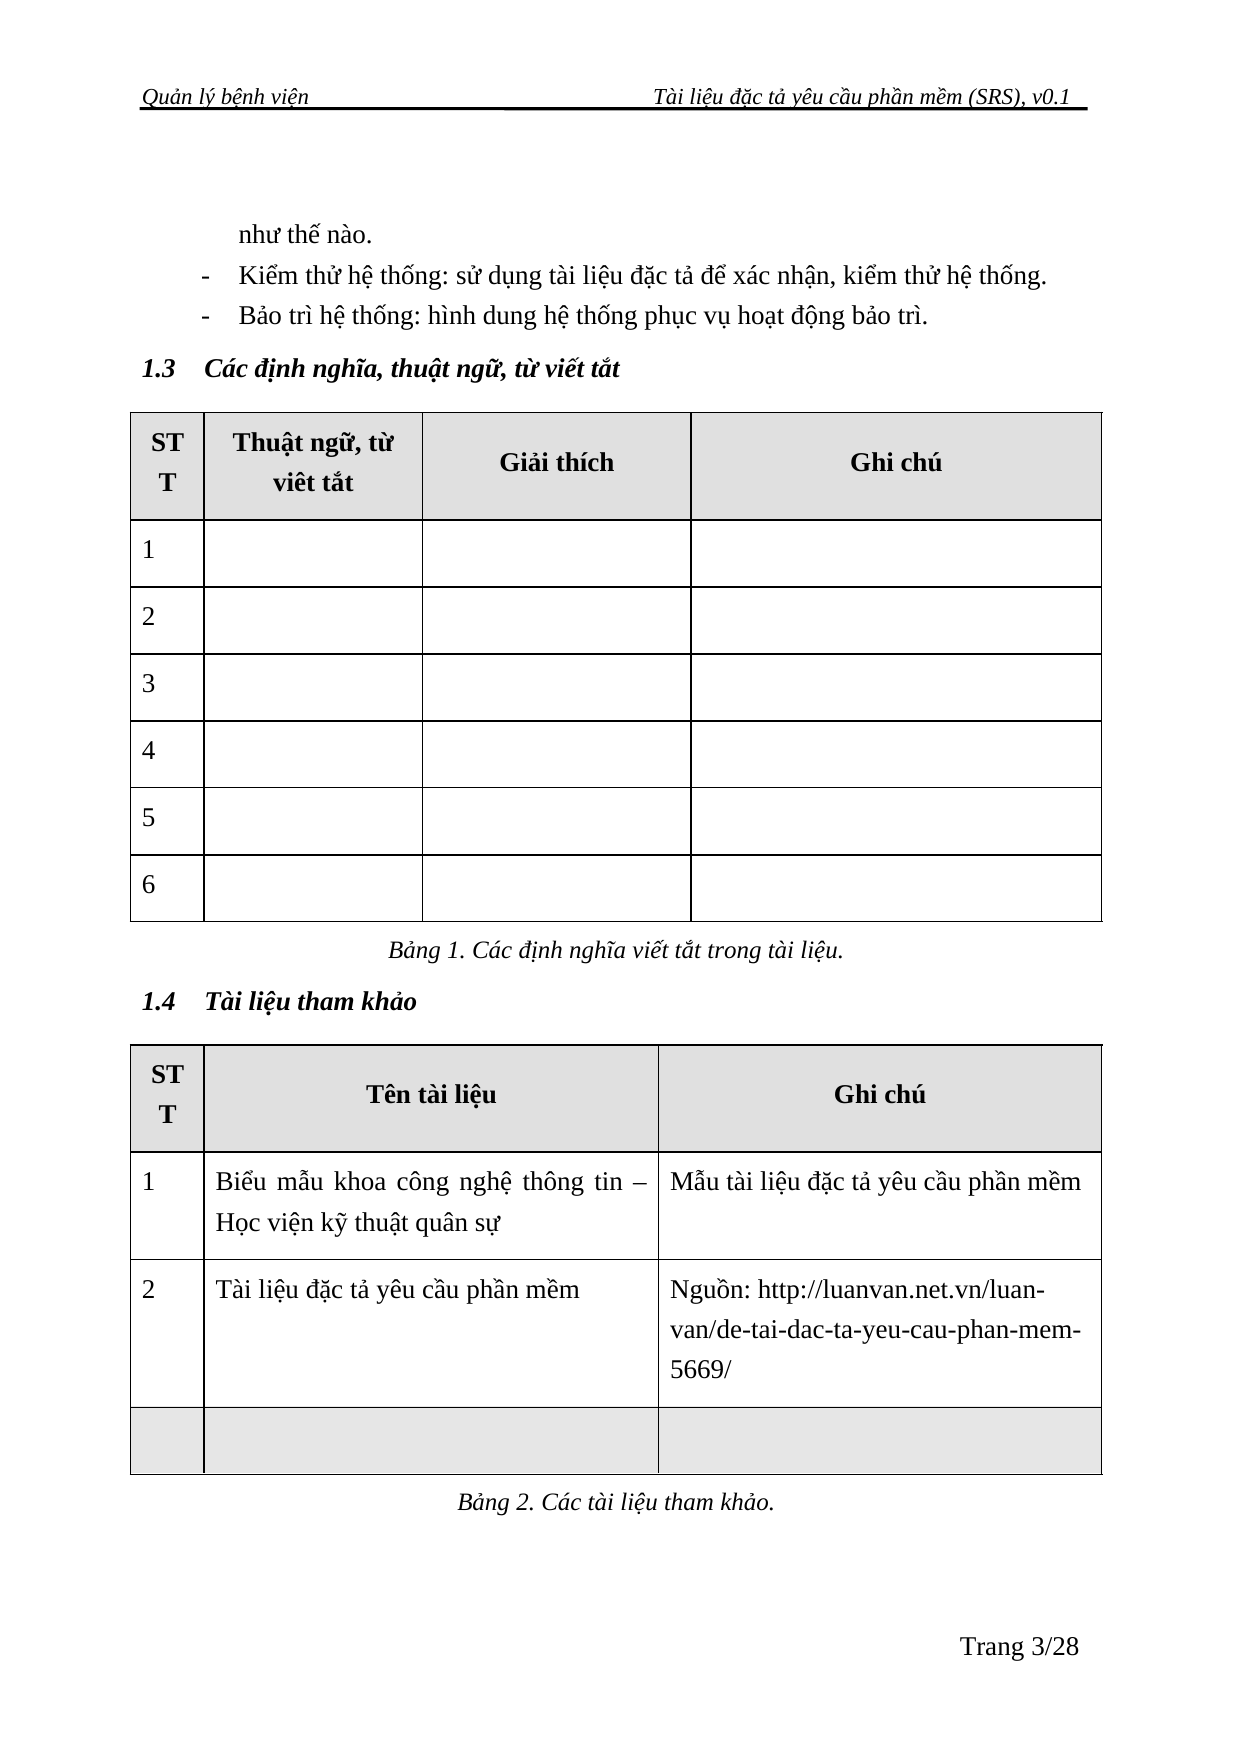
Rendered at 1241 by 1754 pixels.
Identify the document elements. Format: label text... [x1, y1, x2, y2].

table_cell 1 [131, 1153, 203, 1259]
table_cell [423, 655, 690, 720]
table_cell 2 [131, 588, 203, 653]
table_cell [692, 655, 1101, 720]
table_cell Mẫu tài liệu đặc tả yêu cầu phần mềm [659, 1153, 1101, 1259]
table_cell [423, 521, 690, 586]
table_cell [205, 588, 422, 653]
table_header Ghi chú [692, 413, 1101, 519]
table_header STT [131, 413, 203, 519]
text Bảng 1. Các định nghĩa viết tắt trong tài liệu. [142, 935, 1090, 964]
table_cell Biểu mẫu khoa công nghệ thông tin – Học viện kỹ thuật quân sự [205, 1153, 658, 1259]
table_cell [423, 856, 690, 921]
table_cell [205, 788, 422, 854]
table_cell [692, 856, 1101, 921]
table_cell 5 [131, 788, 203, 854]
table_cell [205, 856, 422, 921]
table_cell [205, 655, 422, 720]
table_cell [423, 788, 690, 854]
table_cell [205, 521, 422, 586]
table_cell 2 [131, 1260, 203, 1406]
table_cell Nguồn: http://luanvan.net.vn/luan-van/de-tai-dac-ta-yeu-cau-phan-mem-5669/ [659, 1260, 1101, 1406]
table_cell 3 [131, 655, 203, 720]
table_cell [205, 1408, 658, 1473]
table_header Tên tài liệu [205, 1046, 658, 1151]
table_header Thuật ngữ, từ viêt tắt [205, 413, 422, 519]
table_cell 1 [131, 521, 203, 586]
table_cell Tài liệu đặc tả yêu cầu phần mềm [205, 1260, 658, 1406]
table_header Giải thích [423, 413, 690, 519]
table_cell 6 [131, 856, 203, 921]
table_cell [692, 588, 1101, 653]
table_cell [692, 521, 1101, 586]
table_cell [423, 588, 690, 653]
table_cell [131, 1408, 203, 1473]
table_cell [692, 722, 1101, 787]
list Bảo trì hệ thống: hình dung hệ thống phục vụ hoạt động bảo trì. [201, 299, 1090, 331]
table_header Ghi chú [659, 1046, 1101, 1151]
table_cell [692, 788, 1101, 854]
table_cell 4 [131, 722, 203, 787]
table_cell [423, 722, 690, 787]
list Kỹ sư hệ thống: sử dụng tài liệu đặc tả để hiểu được hệ thống cần phát triển như thế nào. [201, 219, 1090, 250]
subtitle Tài liệu tham khảo [142, 985, 1090, 1016]
subtitle Các định nghĩa, thuật ngữ, từ viết tắt [142, 352, 1090, 383]
table_header STT [131, 1046, 203, 1151]
table_cell [659, 1408, 1101, 1473]
text Bảng 2. Các tài liệu tham khảo. [142, 1487, 1090, 1516]
list Kiểm thử hệ thống: sử dụng tài liệu đặc tả để xác nhận, kiểm thử hệ thống. [201, 259, 1090, 290]
table_cell [205, 722, 422, 787]
